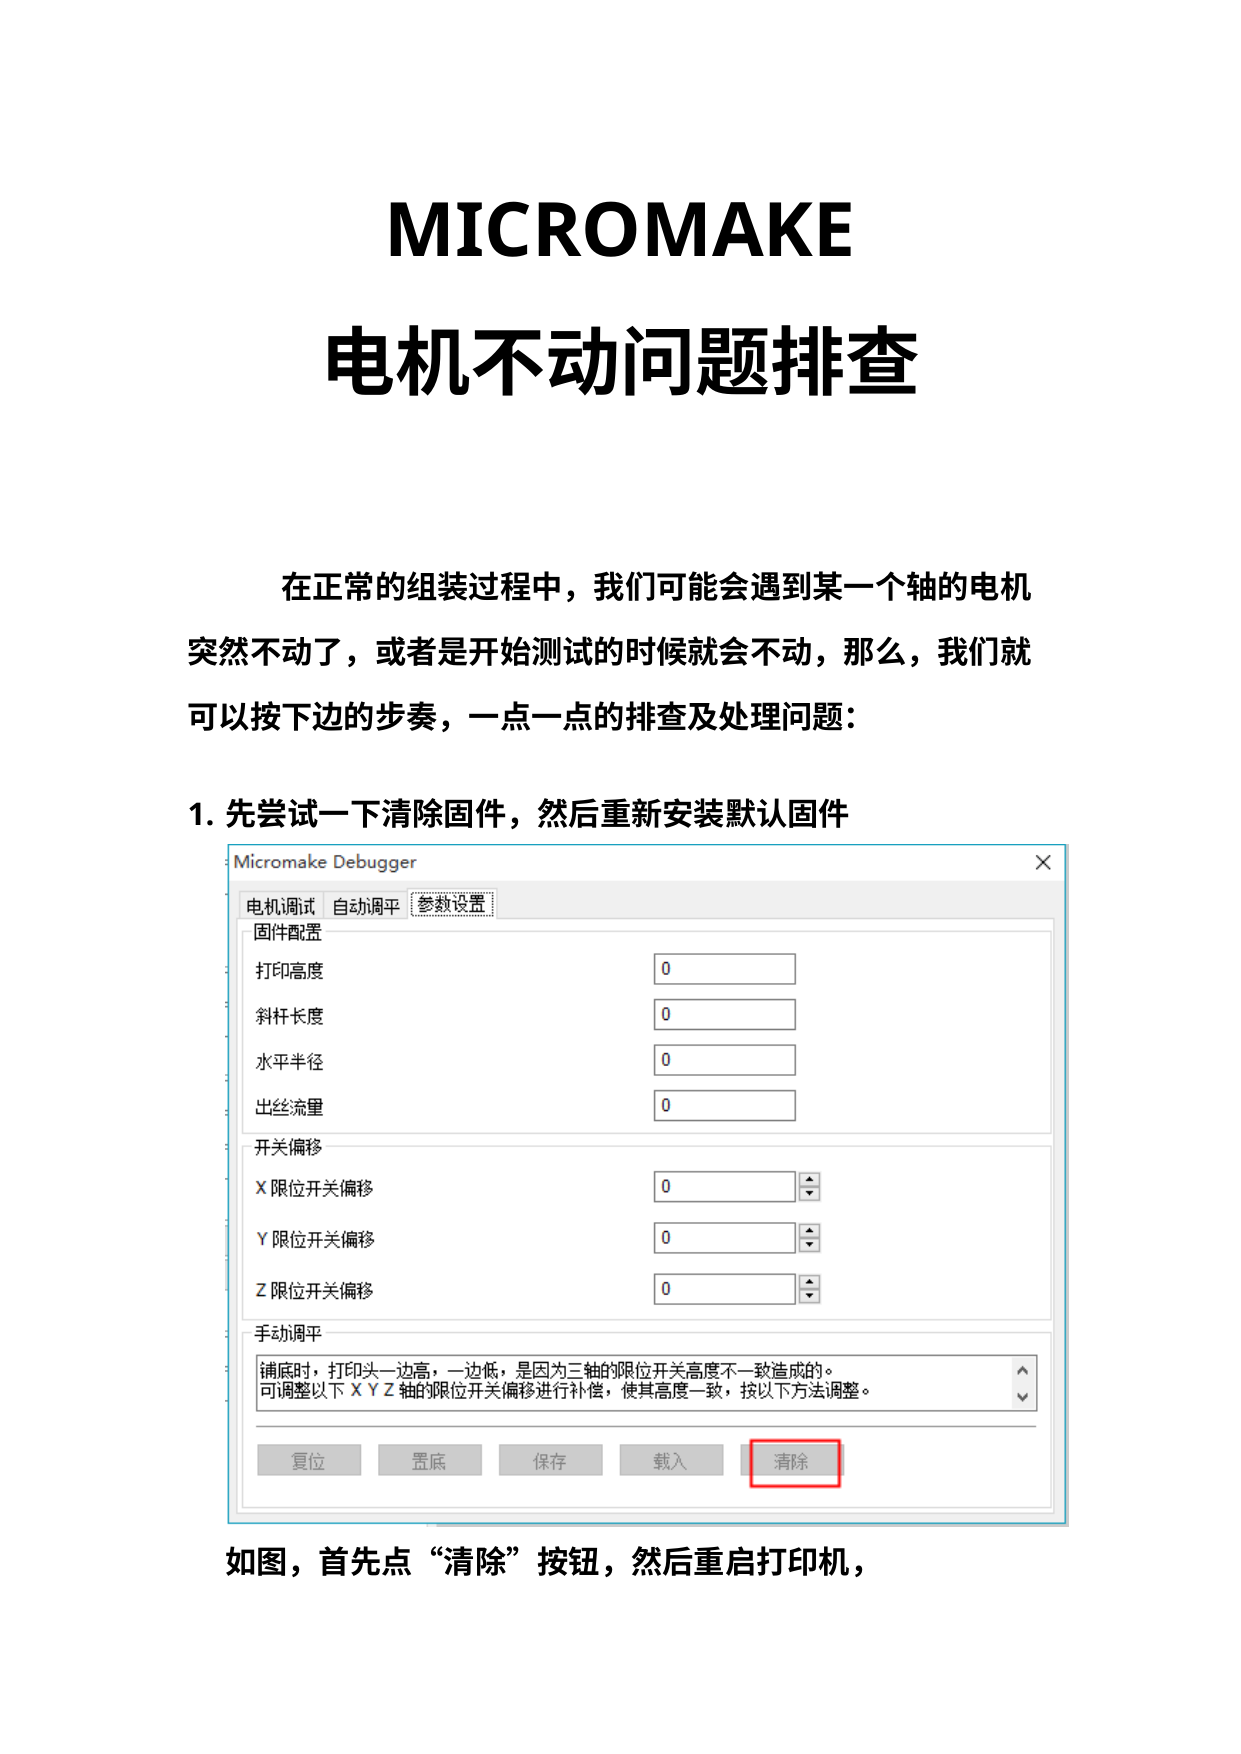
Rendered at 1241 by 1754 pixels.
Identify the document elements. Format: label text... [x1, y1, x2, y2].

text MICROMAKE [187, 162, 1053, 292]
text 电机不动问题排查 [187, 292, 1053, 422]
text 在正常的组装过程中，我们可能会遇到某一个轴的电机突然不动了，或者是开始测试的时候就会不动，那么，我们就可以按下边的步奏，一点一点的排查及处理问题： [187, 552, 1053, 747]
list 先尝试一下清除固件，然后重新安装默认固件 [187, 779, 1053, 844]
list 如图，首先点“清除”按钮，然后重启打印机， [225, 1527, 1053, 1592]
picture [225, 844, 1069, 1527]
